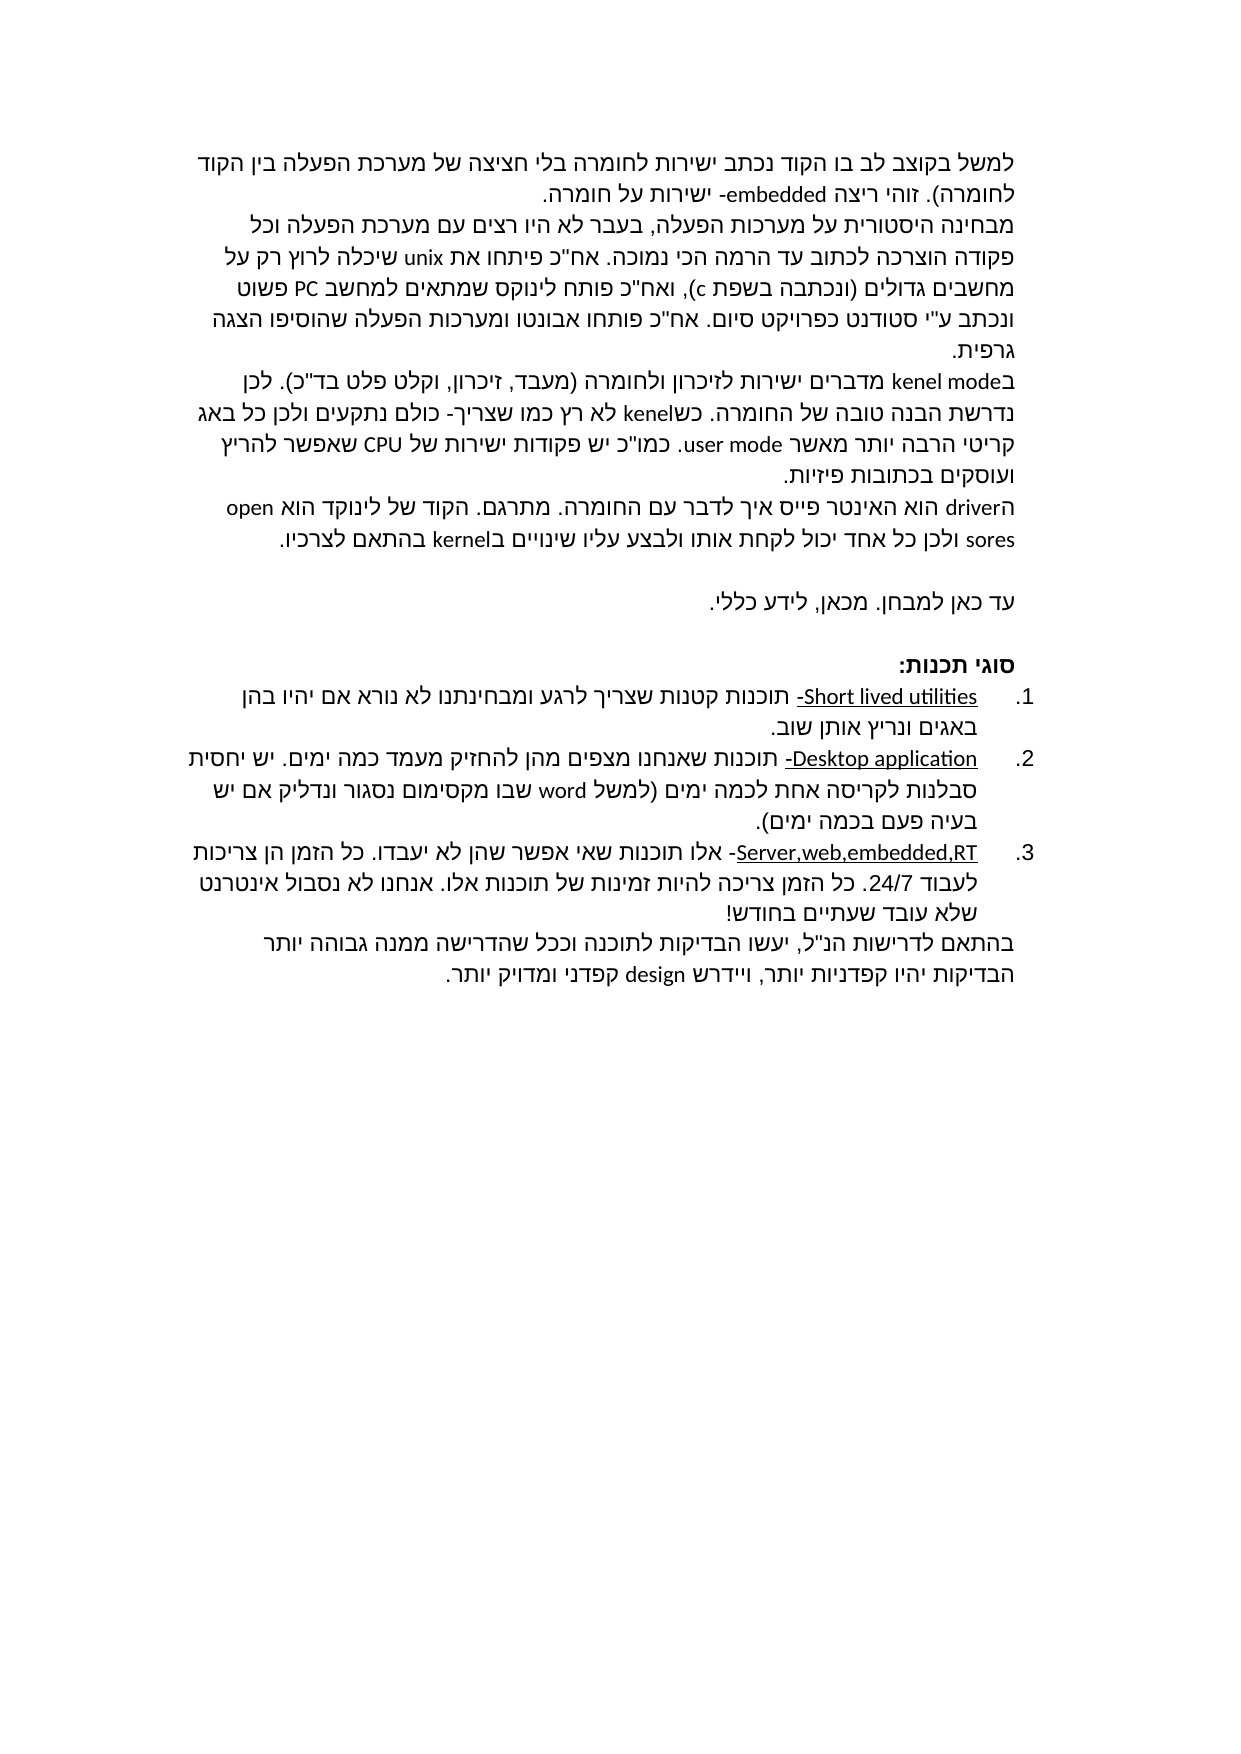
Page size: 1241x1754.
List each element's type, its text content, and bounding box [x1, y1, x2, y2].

list Server,web,embedded,RT- אלו תוכנות שאי אפשר שהן לא יעבדו. כל הזמן הן צריכות לעבוד 24/7. כל הזמן צריכה להיות זמינות של תוכנות אלו. אנחנו לא נסבול אינטרנט שלא עובד שעתיים בחודש! [187, 838, 1015, 926]
list בהתאם לדרישות הנ"ל, יעשו הבדיקות לתוכנה וככל שהדרישה ממנה גבוהה יותר הבדיקות יהיו קפדניות יותר, ויידרש design קפדני ומדויק יותר. [187, 930, 1015, 988]
list סוגי תכנות: [187, 652, 1015, 678]
list בkenel mode מדברים ישירות לזיכרון ולחומרה (מעבד, זיכרון, וקלט פלט בד"כ). לכן נדרשת הבנה טובה של החומרה. כשkenel לא רץ כמו שצריך- כולם נתקעים ולכן כל באג קריטי הרבה יותר מאשר user mode. כמו"כ יש פקודות ישירות של CPU שאפשר להריץ ועוסקים בכתובות פיזיות. [187, 367, 1015, 489]
list מבחינה היסטורית על מערכות הפעלה, בעבר לא היו רצים עם מערכת הפעלה וכל פקודה הוצרכה לכתוב עד הרמה הכי נמוכה. אח"כ פיתחו את unix שיכלה לרוץ רק על מחשבים גדולים (ונכתבה בשפת c), ואח"כ פותח לינוקס שמתאים למחשב PC פשוט ונכתב ע"י סטודנט כפרויקט סיום. אח"כ פותחו אבונטו ומערכות הפעלה שהוסיפו הצגה גרפית. [187, 212, 1015, 363]
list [187, 150, 1015, 208]
list Desktop application- תוכנות שאנחנו מצפים מהן להחזיק מעמד כמה ימים. יש יחסית סבלנות לקריסה אחת לכמה ימים (למשל word שבו מקסימום נסגור ונדליק אם יש בעיה פעם בכמה ימים). [187, 744, 1015, 834]
list הdriver הוא האינטר פייס איך לדבר עם החומרה. מתרגם. הקוד של לינוקד הוא open sores ולכן כל אחד יכול לקחת אותו ולבצע עליו שינויים בkernel בהתאם לצרכיו. [187, 493, 1015, 553]
list עד כאן למבחן. מכאן, לידע כללי. [187, 589, 1015, 616]
list Short lived utilities- תוכנות קטנות שצריך לרגע ומבחינתנו לא נורא אם יהיו בהן באגים ונריץ אותן שוב. [187, 682, 1015, 740]
